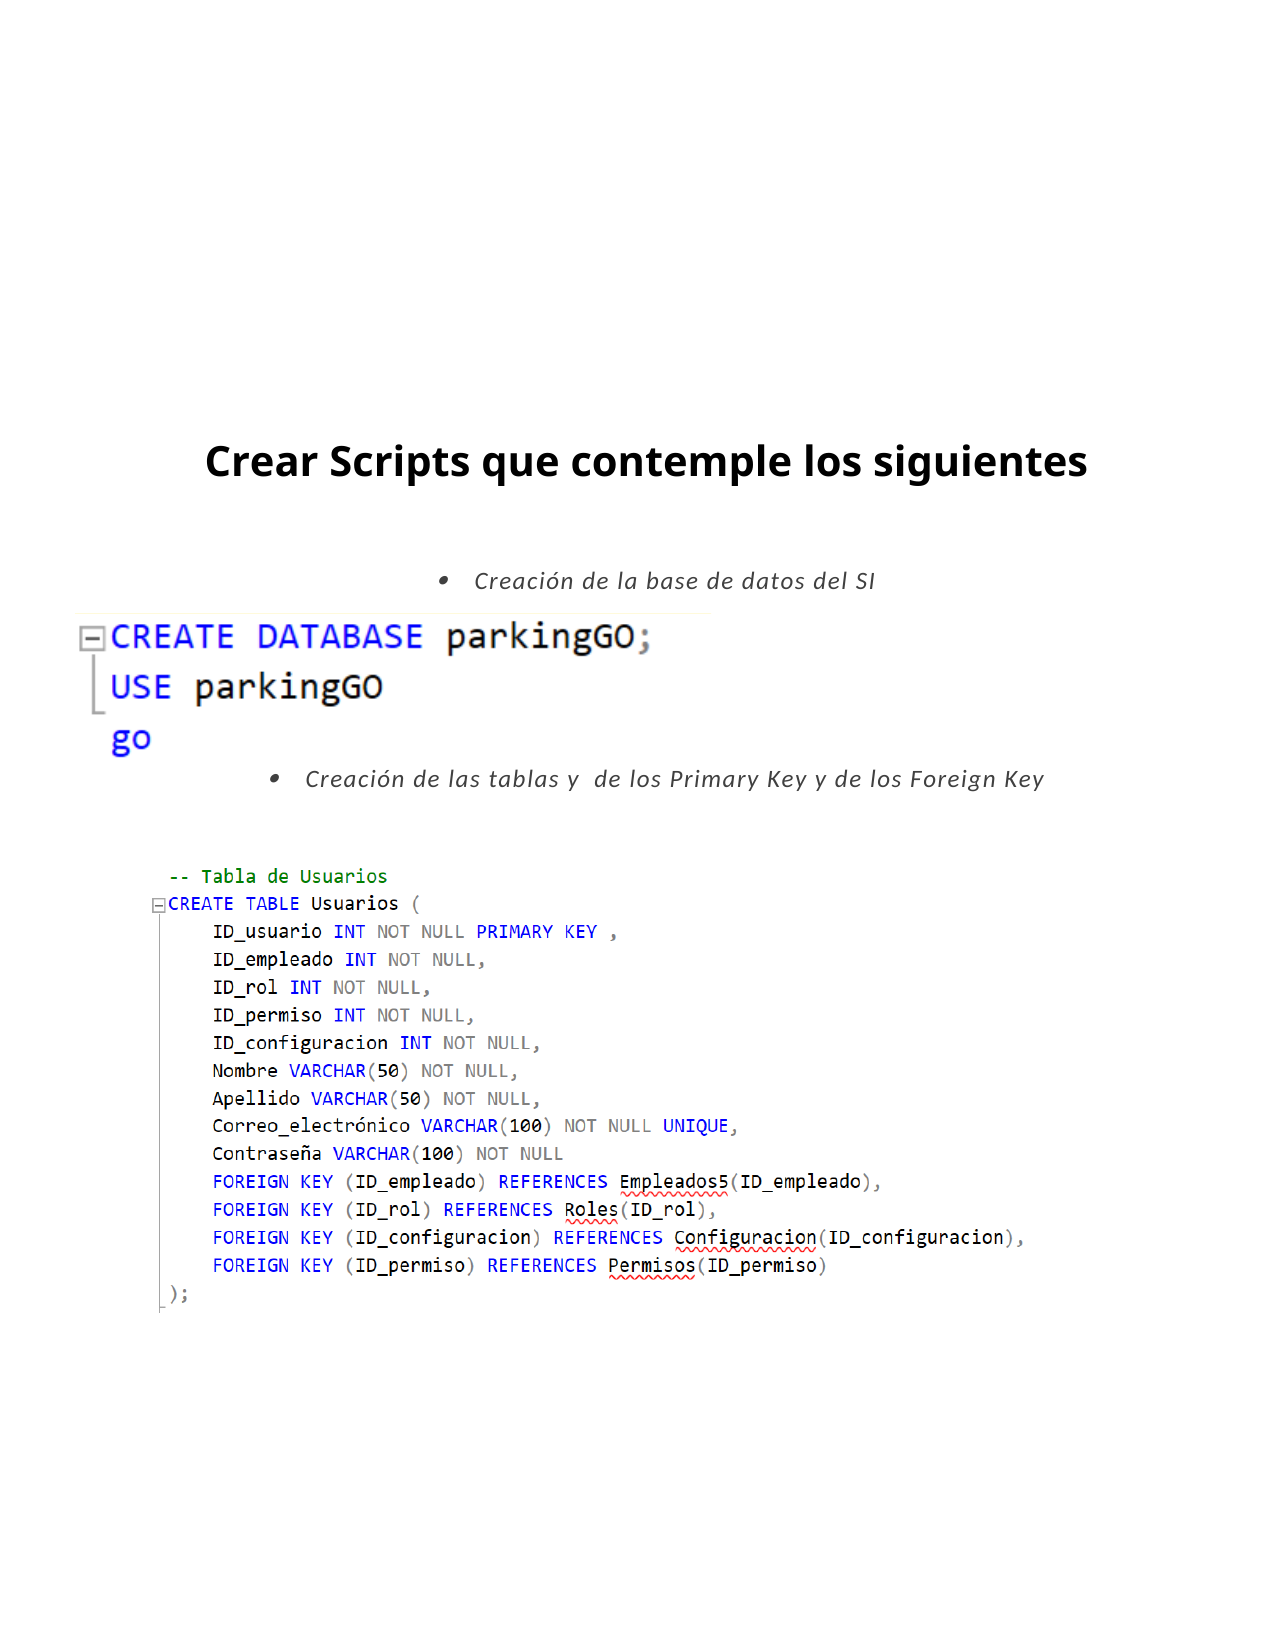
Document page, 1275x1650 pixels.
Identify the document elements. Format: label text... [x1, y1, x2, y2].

subtitle Creación de las tablas y de los Primary Key y de los Foreign Key [112, 763, 1200, 794]
subtitle Crear Scripts que contemple los siguientes [93, 432, 1200, 489]
picture [150, 859, 1074, 1313]
picture [75, 613, 712, 762]
subtitle Creación de la base de datos del SI [112, 565, 1200, 596]
